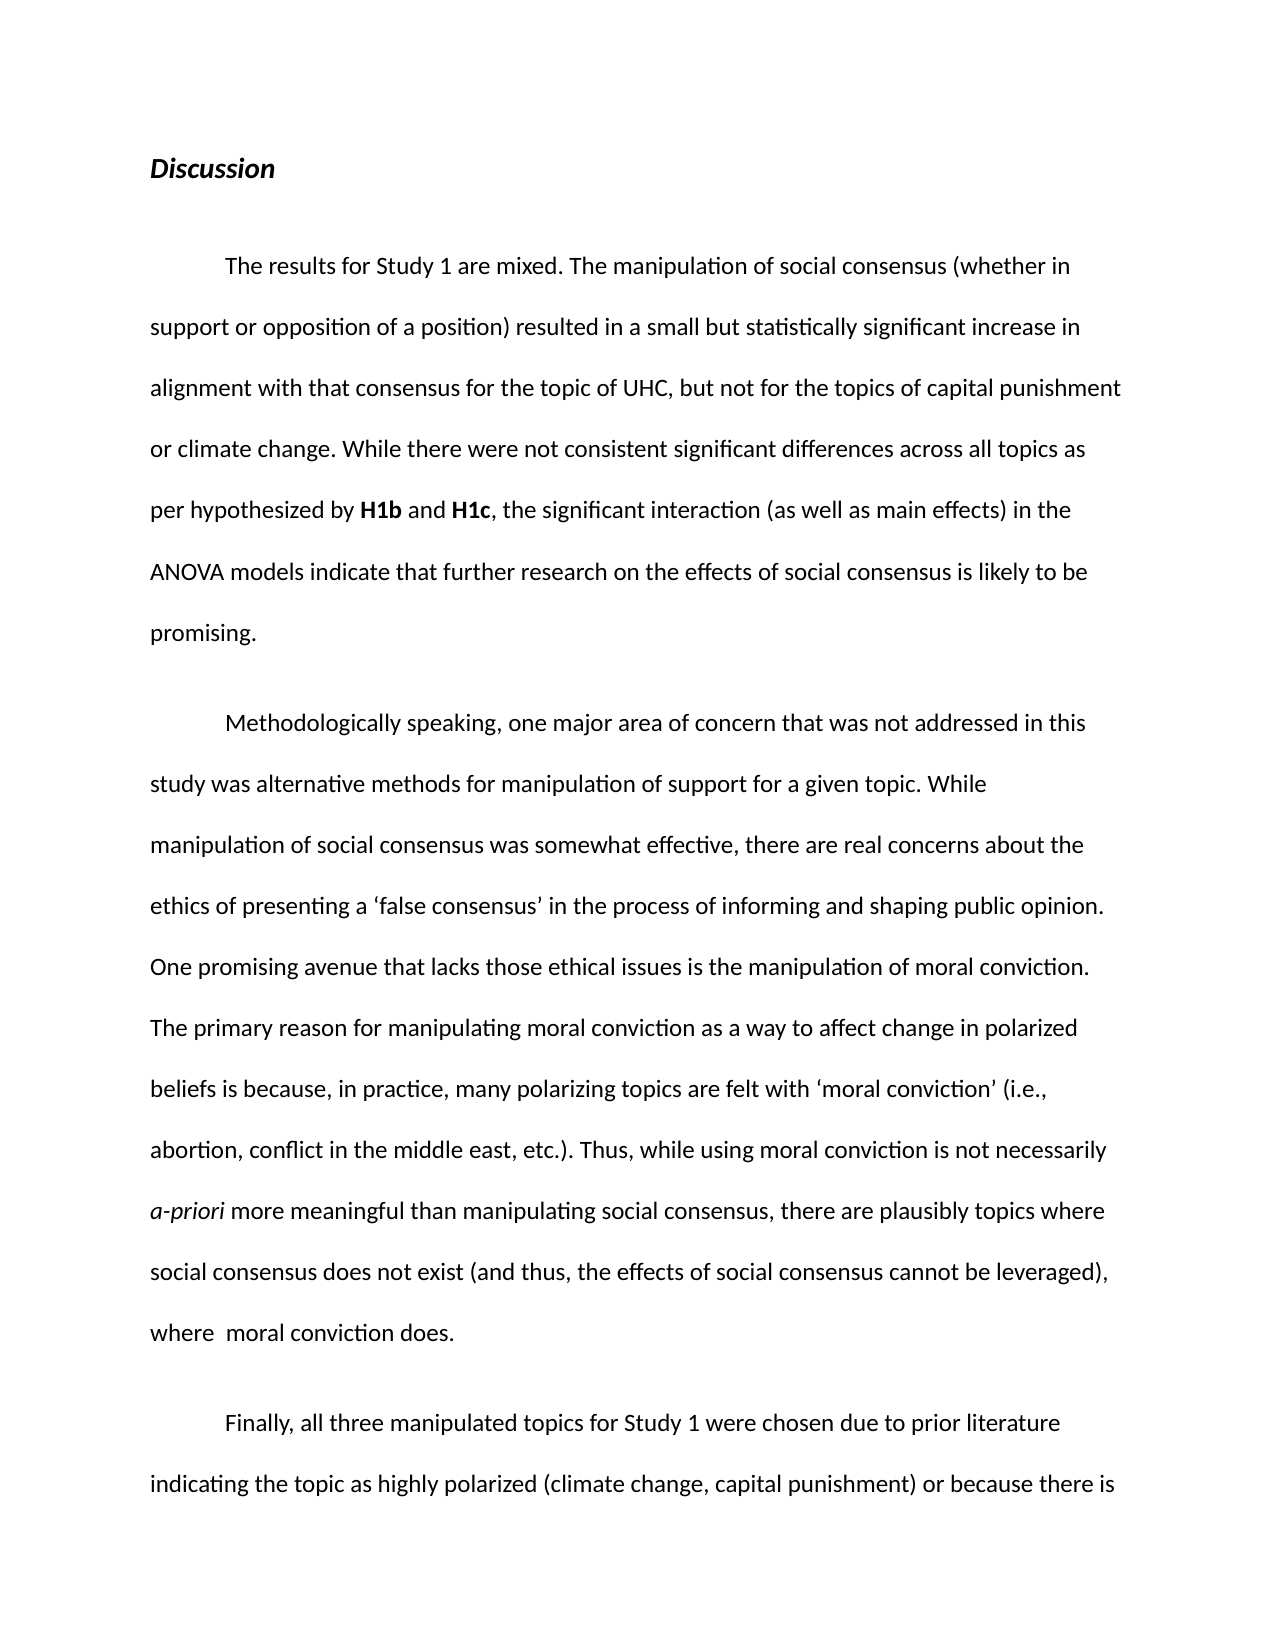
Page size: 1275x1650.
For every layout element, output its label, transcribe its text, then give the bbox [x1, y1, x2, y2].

text The results for Study 1 are mixed. The manipulation of social consensus (whether in support or opposition of a position) resulted in a small but statistically significant increase in alignment with that consensus for the topic of UHC, but not for the topics of capital punishment or climate change. While there were not consistent significant differences across all topics as per hypothesized by H1b and H1c, the significant interaction (as well as main effects) in the ANOVA models indicate that further research on the effects of social consensus is likely to be promising. [150, 250, 1125, 647]
text Discussion [150, 150, 1125, 186]
text Methodologically speaking, one major area of concern that was not addressed in this study was alternative methods for manipulation of support for a given topic. While manipulation of social consensus was somewhat effective, there are real concerns about the ethics of presenting a ‘false consensus’ in the process of informing and shaping public opinion. One promising avenue that lacks those ethical issues is the manipulation of moral conviction. The primary reason for manipulating moral conviction as a way to affect change in polarized beliefs is because, in practice, many polarizing topics are felt with ‘moral conviction’ (i.e., abortion, conflict in the middle east, etc.). Thus, while using moral conviction is not necessarily a-priori more meaningful than manipulating social consensus, there are plausibly topics where social consensus does not exist (and thus, the effects of social consensus cannot be leveraged), where moral conviction does. [150, 707, 1125, 1348]
